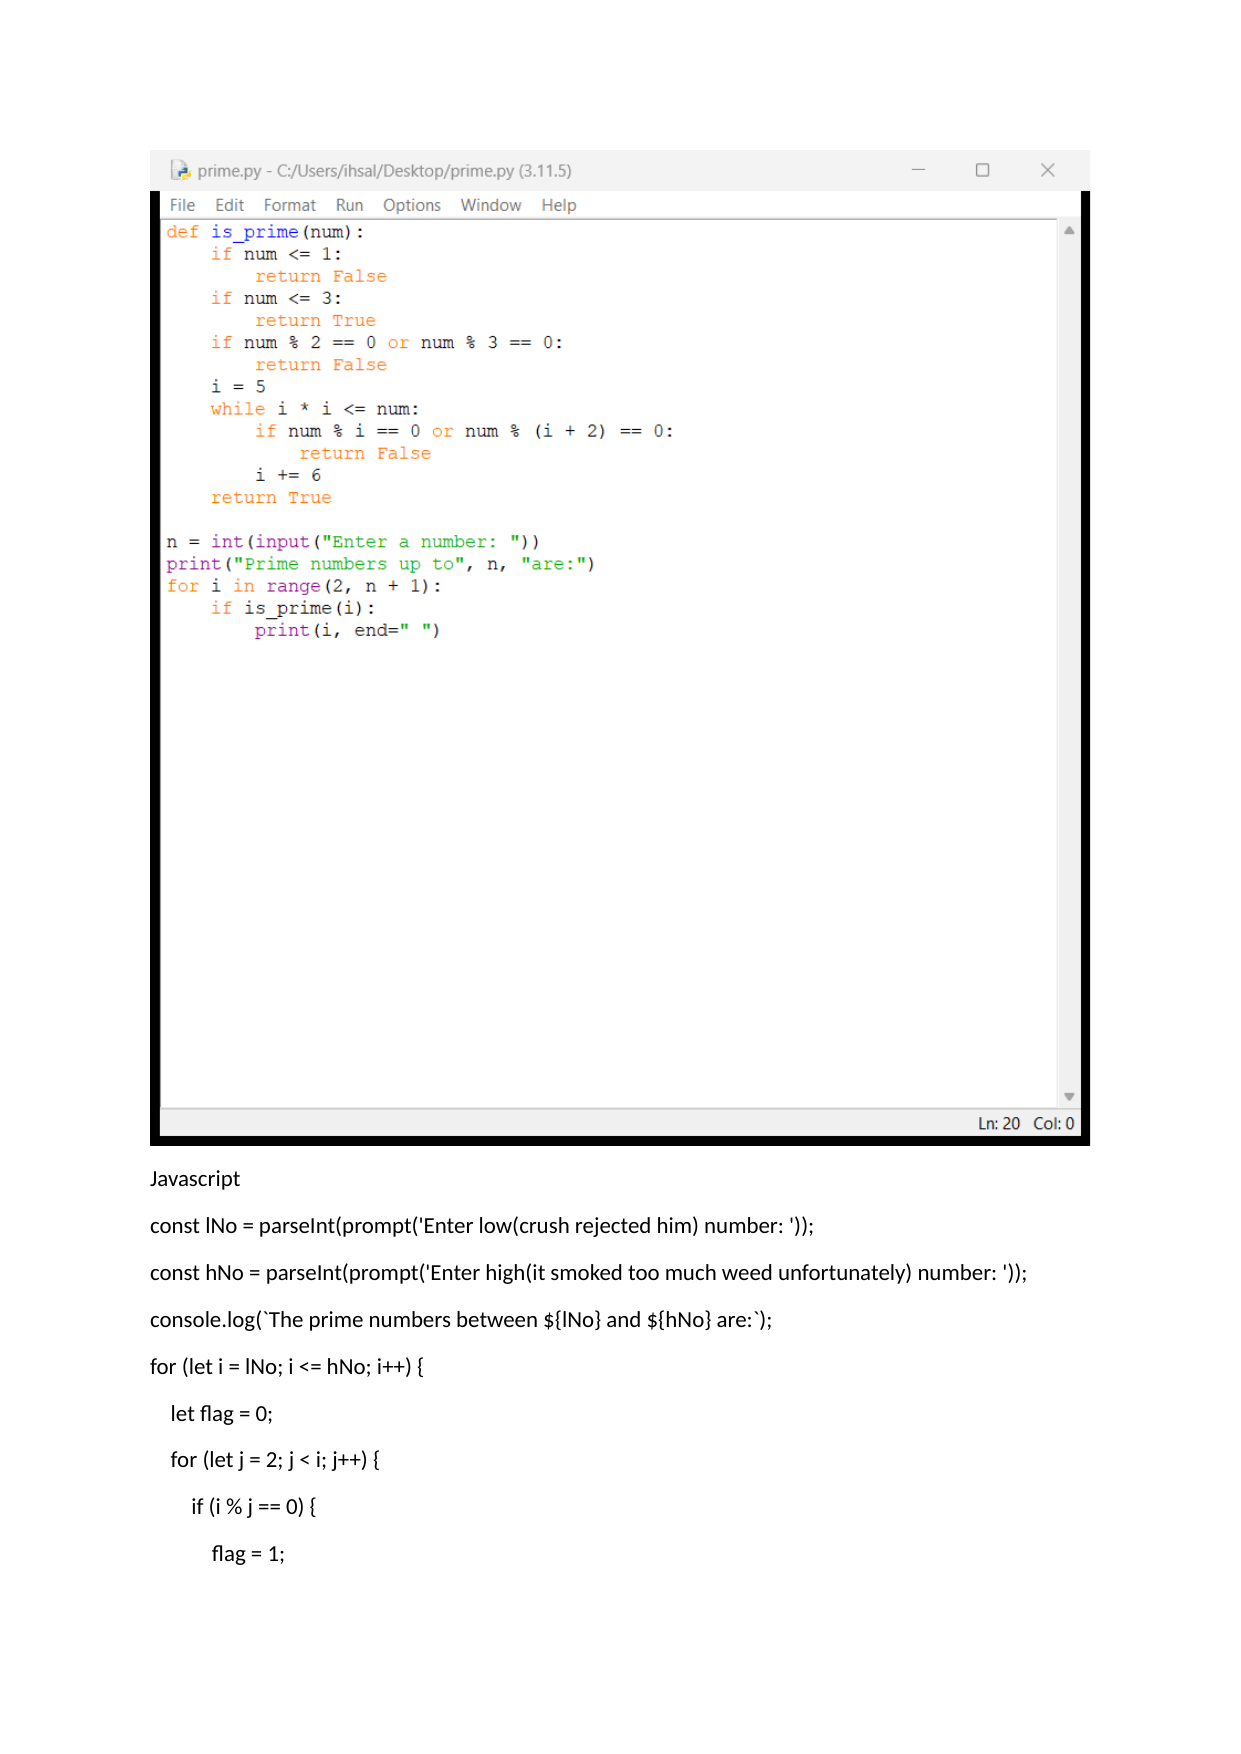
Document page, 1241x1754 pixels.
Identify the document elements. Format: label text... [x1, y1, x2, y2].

text let flag = 0; [150, 1399, 1090, 1427]
text flag = 1; [150, 1539, 1090, 1567]
text for (let i = lNo; i <= hNo; i++) { [150, 1352, 1090, 1380]
text for (let j = 2; j < i; j++) { [150, 1446, 1090, 1473]
text const hNo = parseInt(prompt('Enter high(it smoked too much weed unfortunately) number: ')); [150, 1258, 1090, 1286]
text if (i % j == 0) { [150, 1492, 1090, 1520]
text const lNo = parseInt(prompt('Enter low(crush rejected him) number: ')); [150, 1211, 1090, 1239]
text console.log(`The prime numbers between ${lNo} and ${hNo} are:`); [150, 1305, 1090, 1333]
text Javascript [150, 1164, 1090, 1192]
